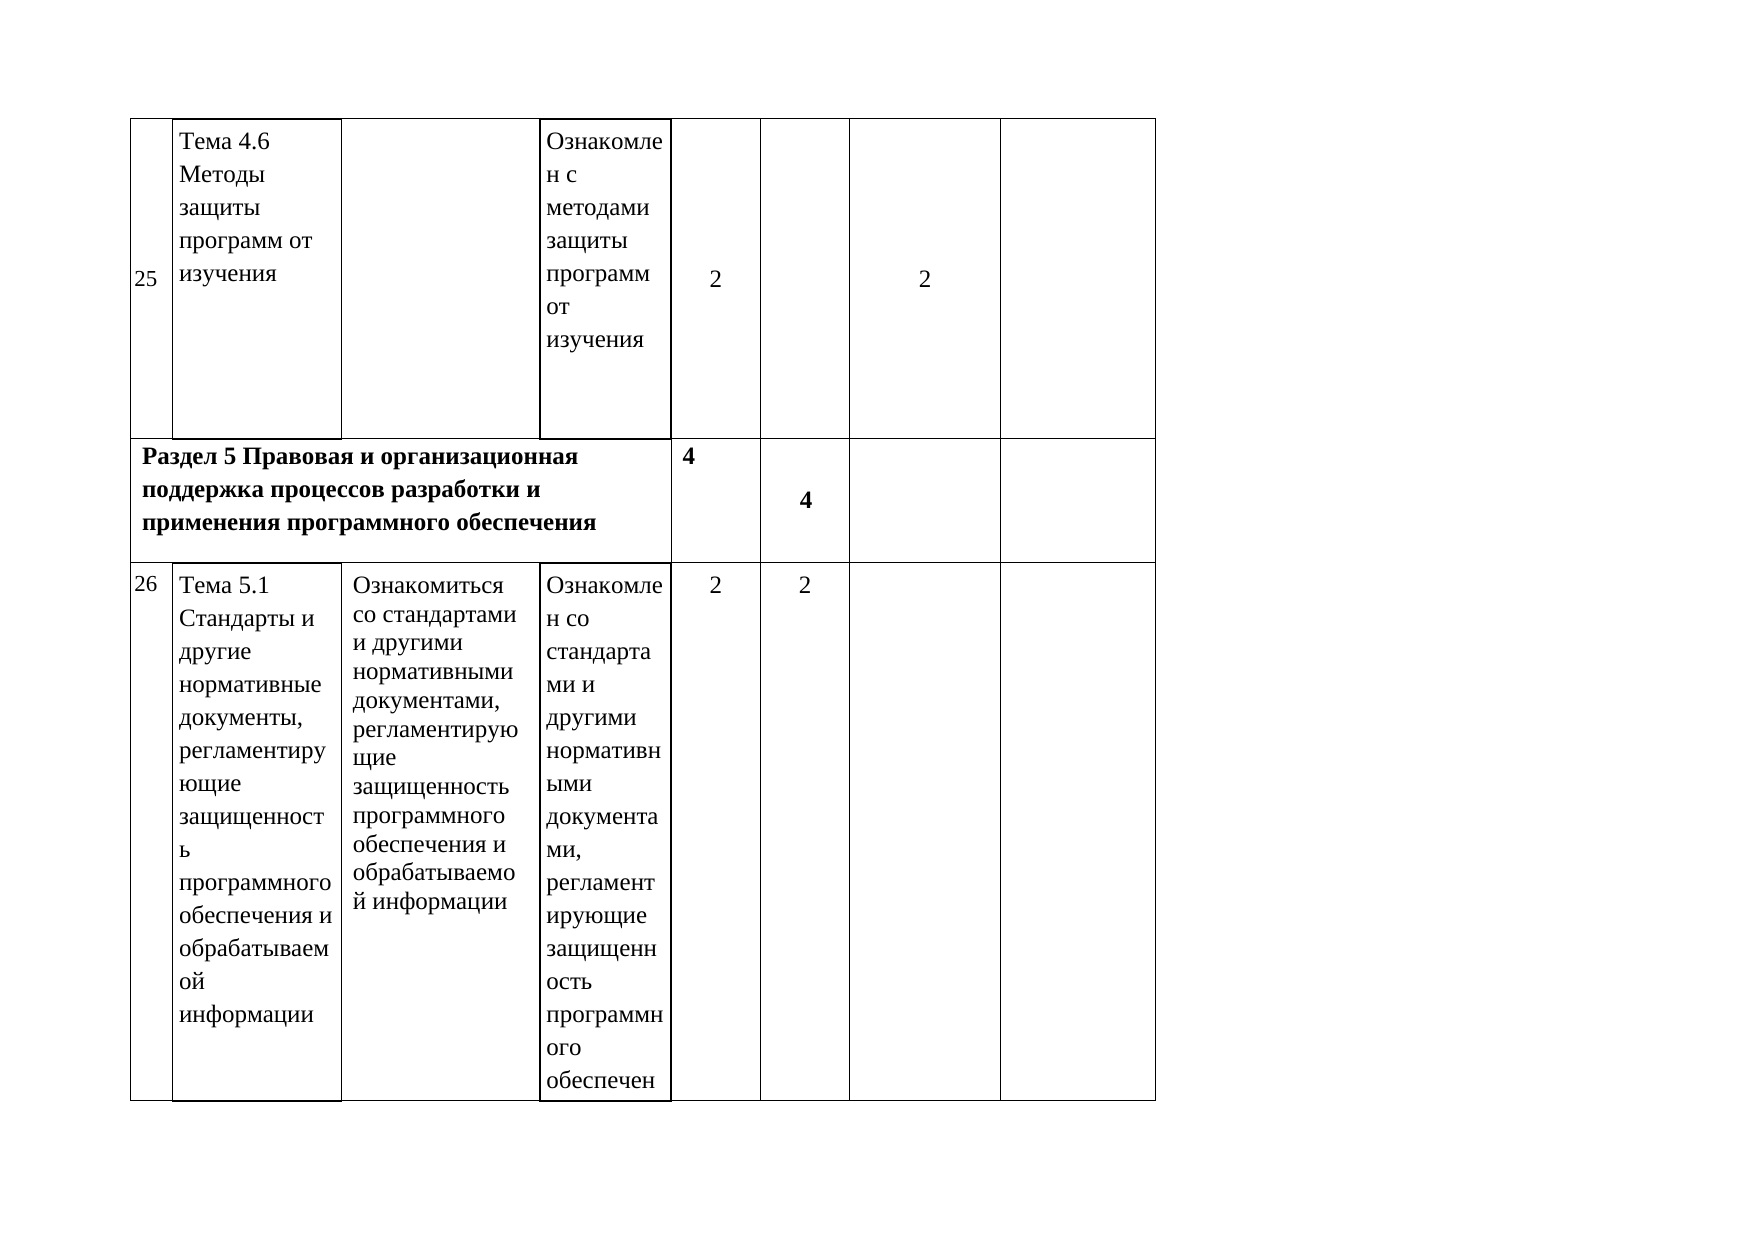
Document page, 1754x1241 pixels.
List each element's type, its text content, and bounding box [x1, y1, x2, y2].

table_cell [761, 119, 849, 438]
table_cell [173, 564, 341, 1100]
table_cell Раздел 5 Правовая и организационная поддержка процессов разработки и применения программного обеспечения [131, 439, 671, 562]
table_cell Ознакомлен с методами защиты программ от изучения [541, 120, 670, 438]
table_cell 2 [850, 119, 1000, 438]
table_cell 2 [761, 563, 849, 1100]
table_cell [1001, 563, 1155, 1100]
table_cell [342, 563, 539, 1100]
table_cell [342, 119, 539, 438]
table_cell [1001, 439, 1155, 562]
table_cell 2 [672, 119, 760, 438]
table_cell Тема 4.6 Методы защиты программ от изучения [173, 120, 341, 438]
table_cell 4 [761, 439, 849, 562]
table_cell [541, 564, 670, 1100]
table_cell [850, 563, 1000, 1100]
table_cell 26 [131, 563, 172, 1100]
table_cell 25 [131, 119, 172, 438]
table_cell [850, 439, 1000, 562]
table_cell [1001, 119, 1155, 438]
table_cell 4 [672, 439, 760, 562]
table_cell 2 [672, 563, 760, 1100]
